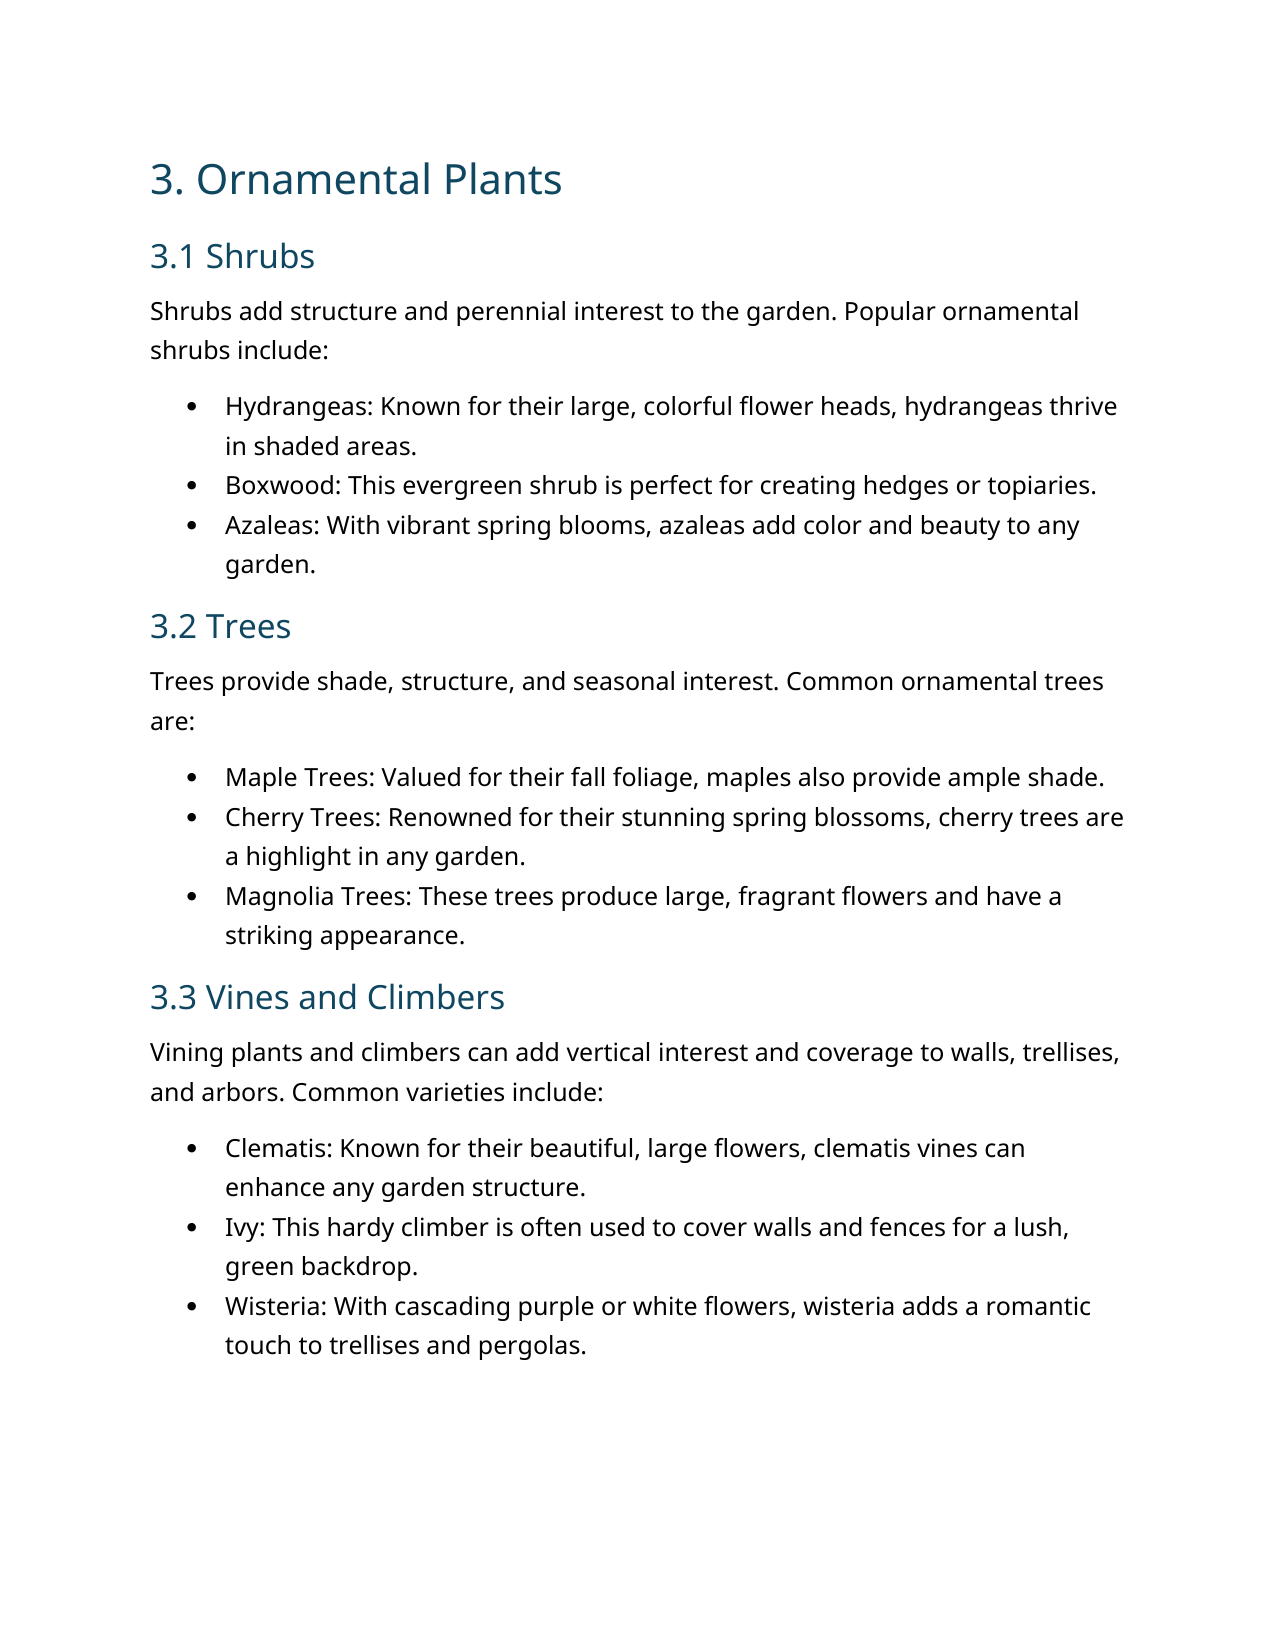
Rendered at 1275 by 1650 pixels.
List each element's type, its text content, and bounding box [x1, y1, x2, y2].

list Boxwood: This evergreen shrub is perfect for creating hedges or topiaries. [187, 468, 1125, 502]
list Maple Trees: Valued for their fall foliage, maples also provide ample shade. [187, 760, 1125, 794]
text Trees provide shade, structure, and seasonal interest. Common ornamental trees are: [150, 664, 1125, 738]
subtitle 3.3 Vines and Climbers [150, 974, 1125, 1019]
list Wisteria: With cascading purple or white flowers, wisteria adds a romantic touch to trellises and pergolas. [187, 1288, 1125, 1362]
list Ivy: This hardy climber is often used to cover walls and fences for a lush, green backdrop. [187, 1209, 1125, 1283]
list Clematis: Known for their beautiful, large flowers, clematis vines can enhance any garden structure. [187, 1130, 1125, 1204]
text Vining plants and climbers can add vertical interest and coverage to walls, trellises, and arbors. Common varieties include: [150, 1035, 1125, 1108]
subtitle 3. Ornamental Plants [150, 150, 1125, 207]
subtitle 3.1 Shrubs [150, 232, 1125, 278]
list Hydrangeas: Known for their large, colorful flower heads, hydrangeas thrive in shaded areas. [187, 389, 1125, 463]
subtitle 3.2 Trees [150, 603, 1125, 648]
list Cherry Trees: Renowned for their stunning spring blossoms, cherry trees are a highlight in any garden. [187, 799, 1125, 873]
list Magnolia Trees: These trees produce large, fragrant flowers and have a striking appearance. [187, 878, 1125, 952]
list Azaleas: With vibrant spring blooms, azaleas add color and beauty to any garden. [187, 507, 1125, 581]
text Shrubs add structure and perennial interest to the garden. Popular ornamental shrubs include: [150, 293, 1125, 367]
